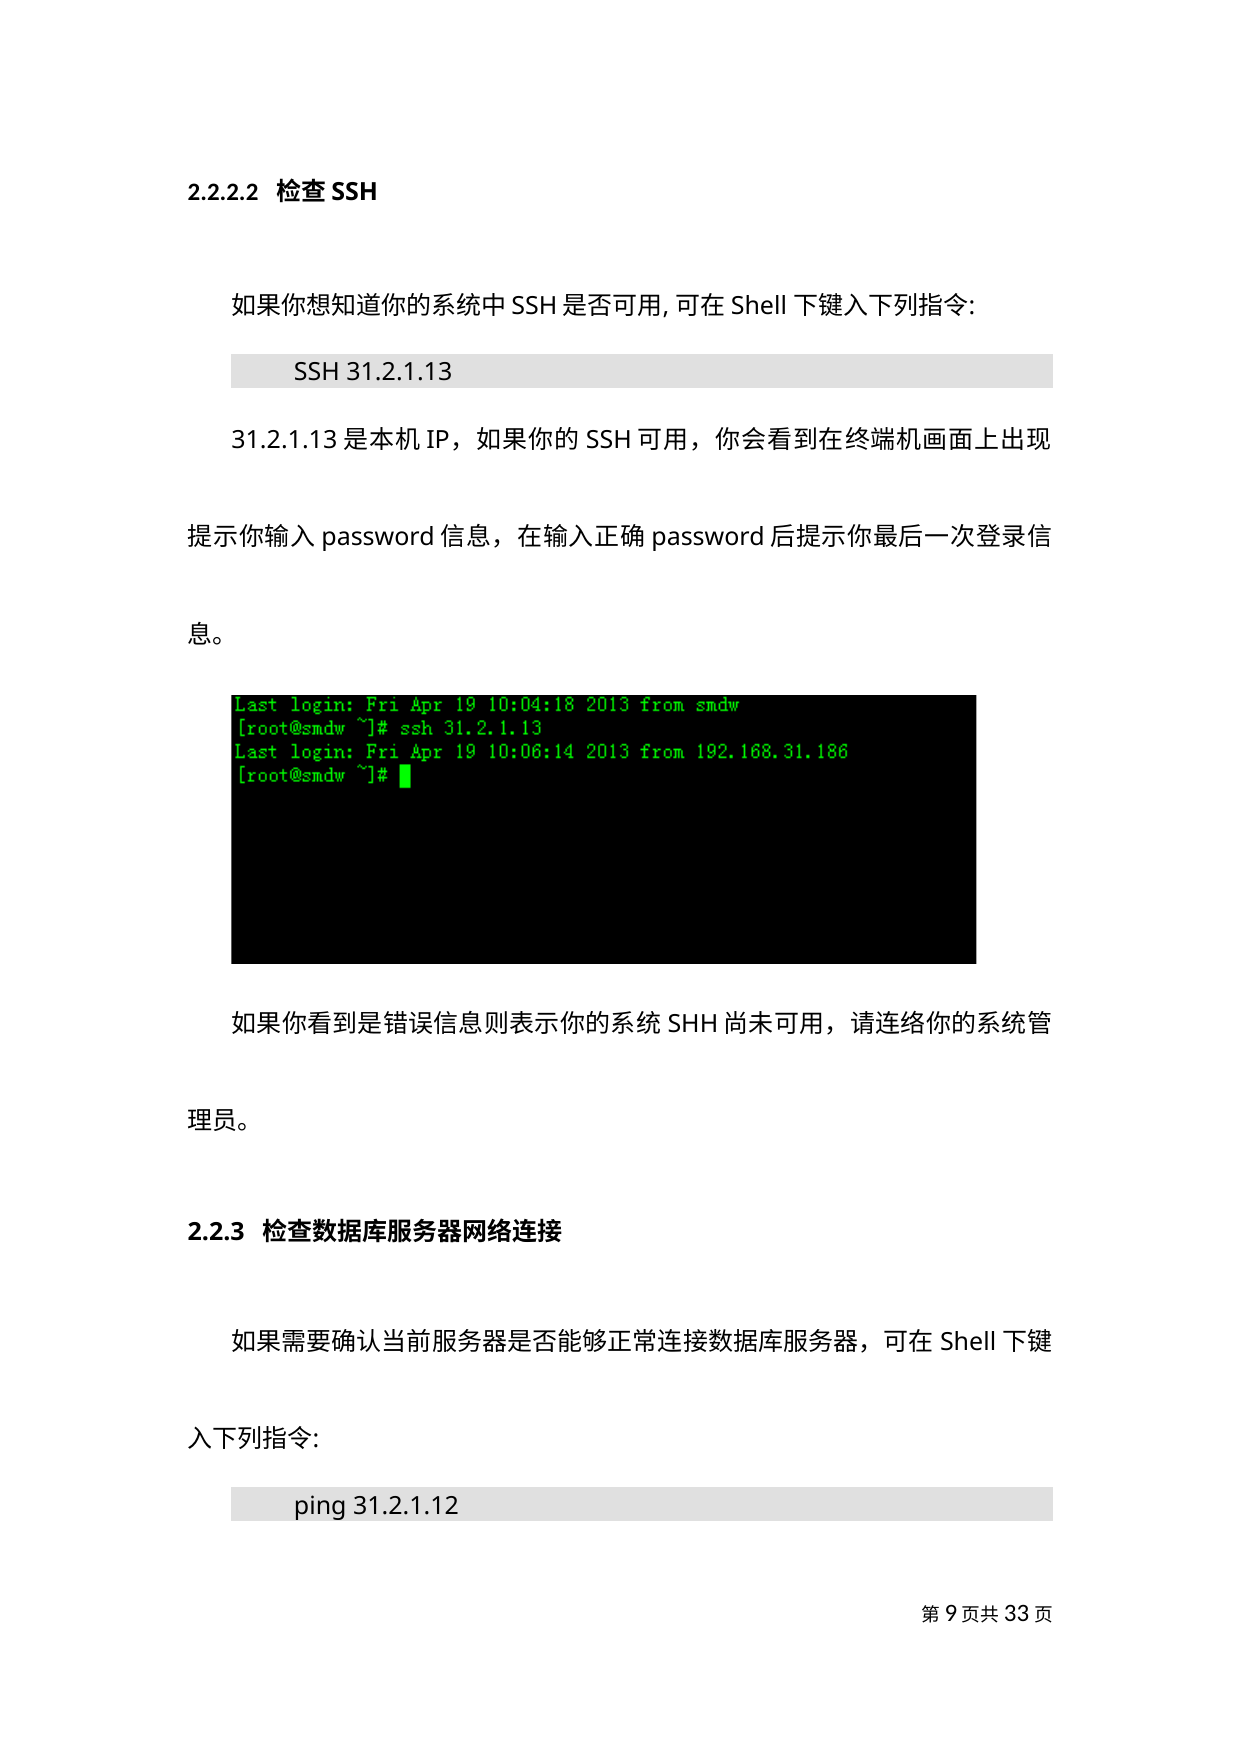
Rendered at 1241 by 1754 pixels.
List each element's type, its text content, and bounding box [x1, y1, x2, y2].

text 如果你想知道你的系统中SSH是否可用, 可在Shell 下键入下列指令: [187, 271, 1053, 336]
text ping 31.2.1.12 [231, 1487, 1053, 1521]
subtitle 检查SSH [187, 158, 1053, 223]
text SSH 31.2.1.13 [231, 354, 1053, 388]
text 如果需要确认当前服务器是否能够正常连接数据库服务器，可在Shell 下键入下列指令: [187, 1307, 1053, 1469]
text 31.2.1.13是本机IP，如果你的SSH可用，你会看到在终端机画面上出现 提示你输入password信息，在输入正确password后提示你最后一次登录信息。 [187, 405, 1053, 665]
picture [231, 695, 977, 964]
subtitle 检查数据库服务器网络连接 [187, 1197, 1053, 1262]
text 如果你看到是错误信息则表示你的系统SHH尚未可用，请连络你的系统管理员。 [187, 989, 1053, 1151]
